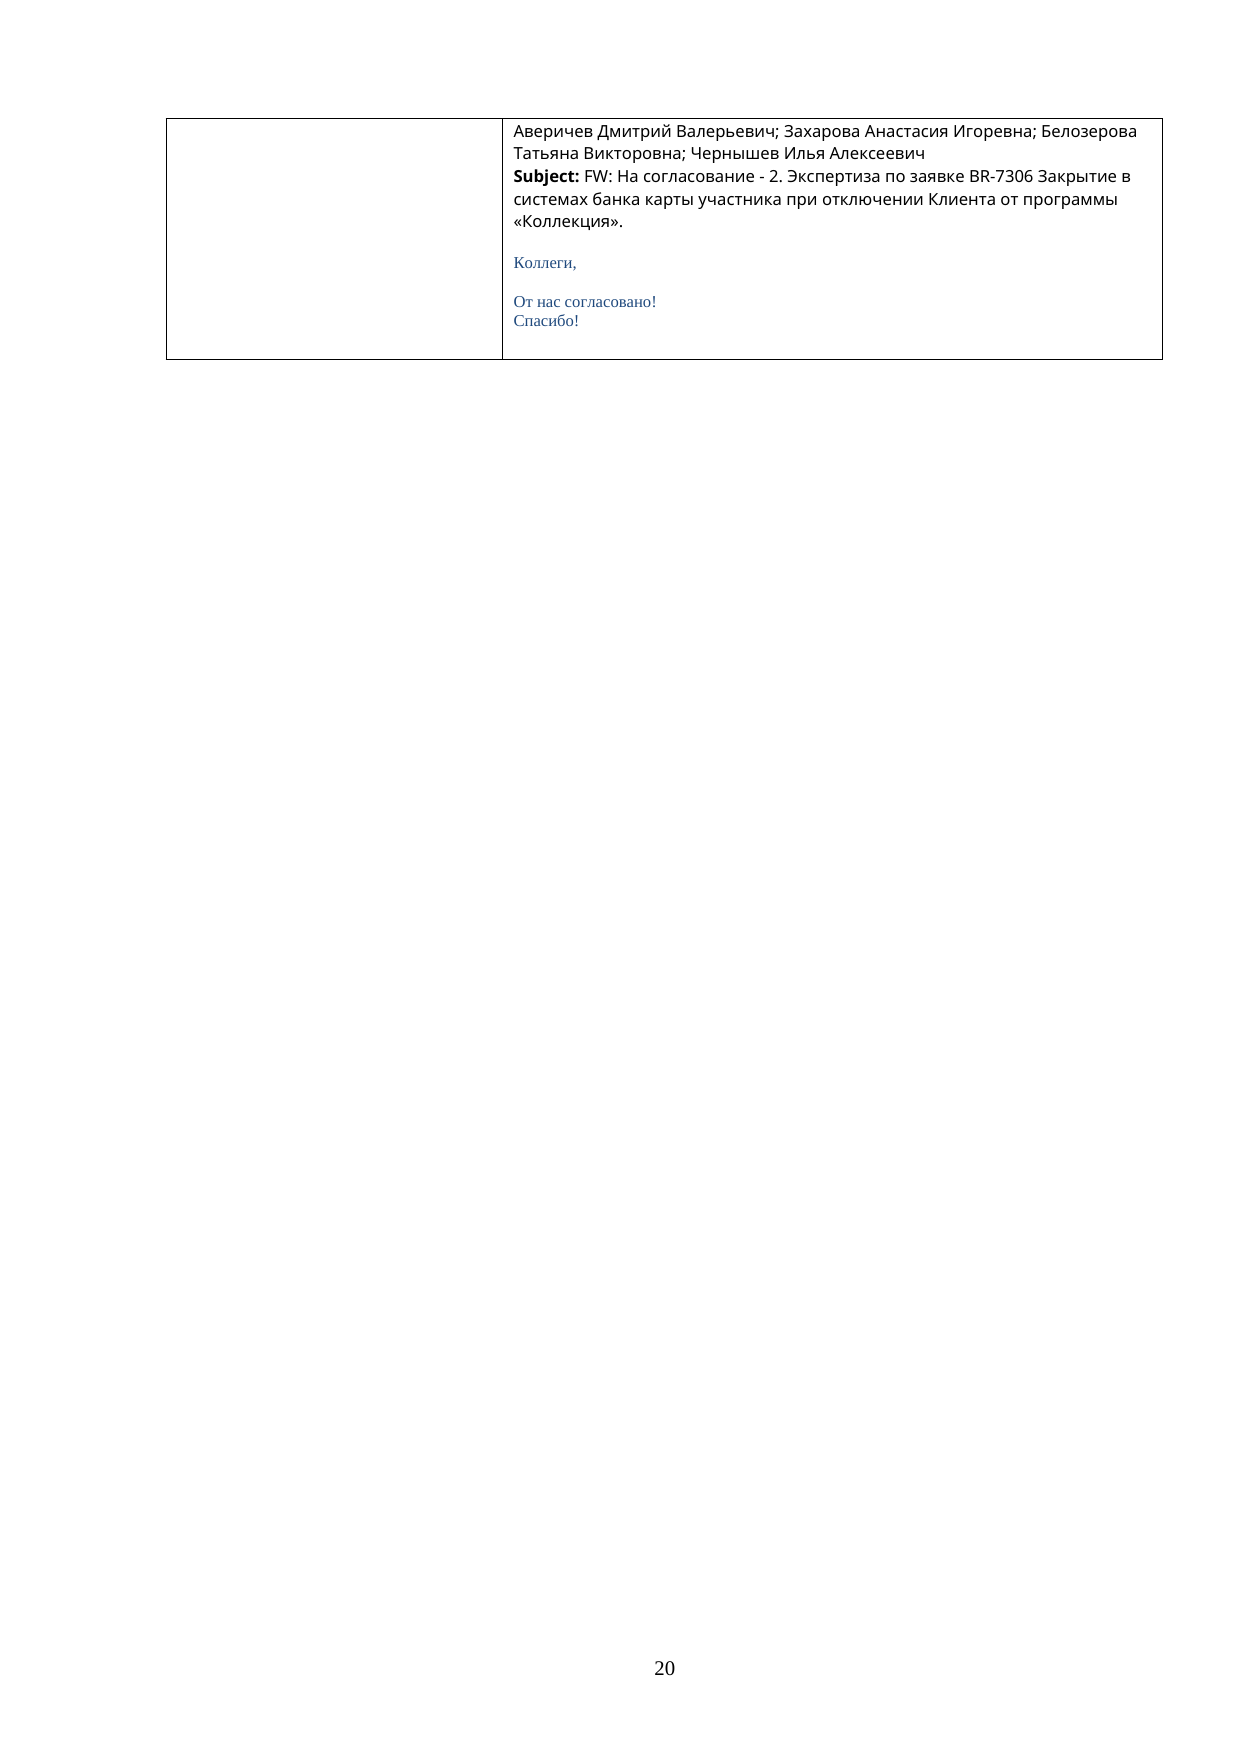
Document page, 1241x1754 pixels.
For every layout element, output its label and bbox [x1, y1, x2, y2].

table_cell [167, 119, 502, 358]
table_cell [503, 119, 1162, 358]
